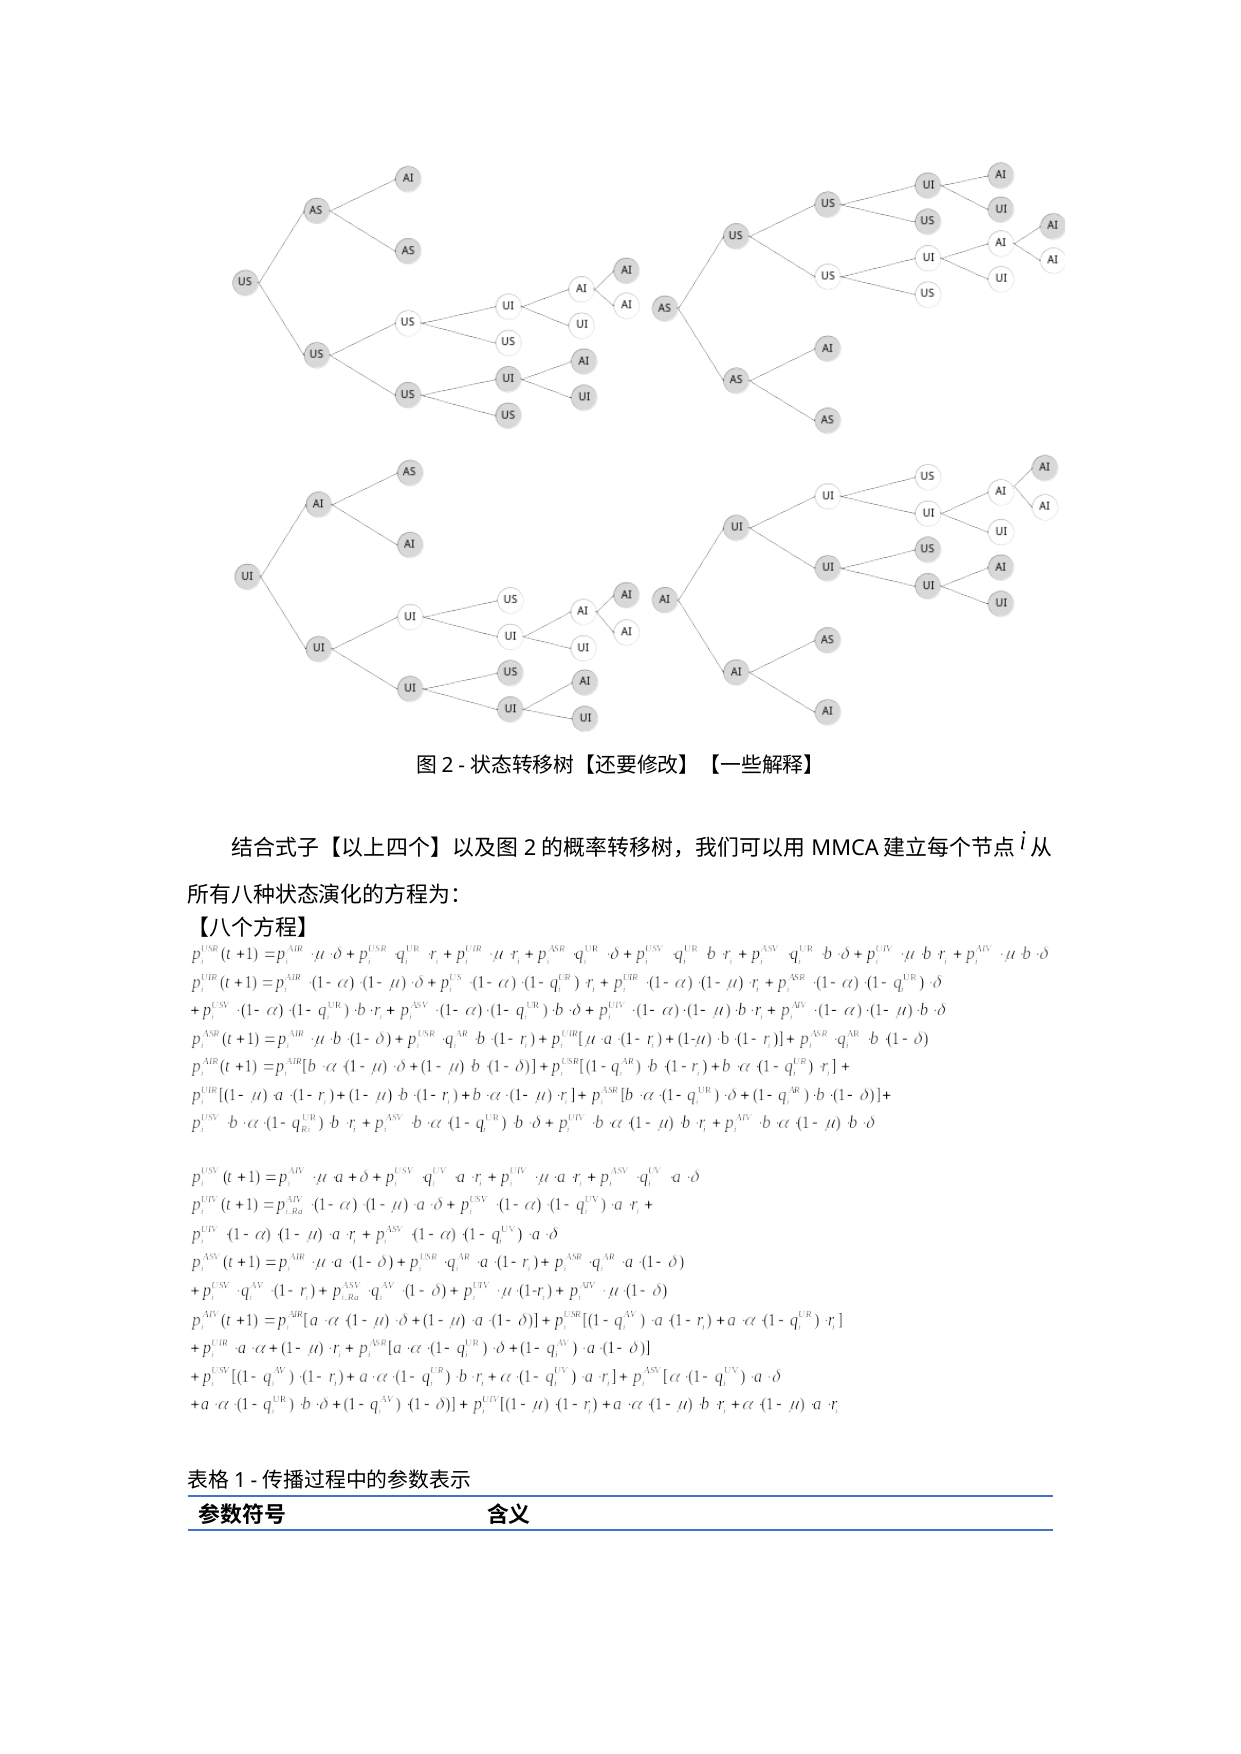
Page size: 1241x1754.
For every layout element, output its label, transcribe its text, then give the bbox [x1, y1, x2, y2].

table_header 含义 [476, 1497, 1053, 1529]
text 表格 1 - 传播过程中的参数表示 [187, 1462, 1053, 1494]
table_header 参数符号 [188, 1497, 476, 1529]
text 图 2 - 状态转移树【还要修改】【一些解释】 [187, 747, 1053, 779]
text 结合式子【以上四个】以及图2的概率转移树，我们可以用MMCA建立每个节点从所有八种状态演化的方程为： [187, 812, 1053, 909]
text 【八个方程】 [187, 909, 1053, 942]
